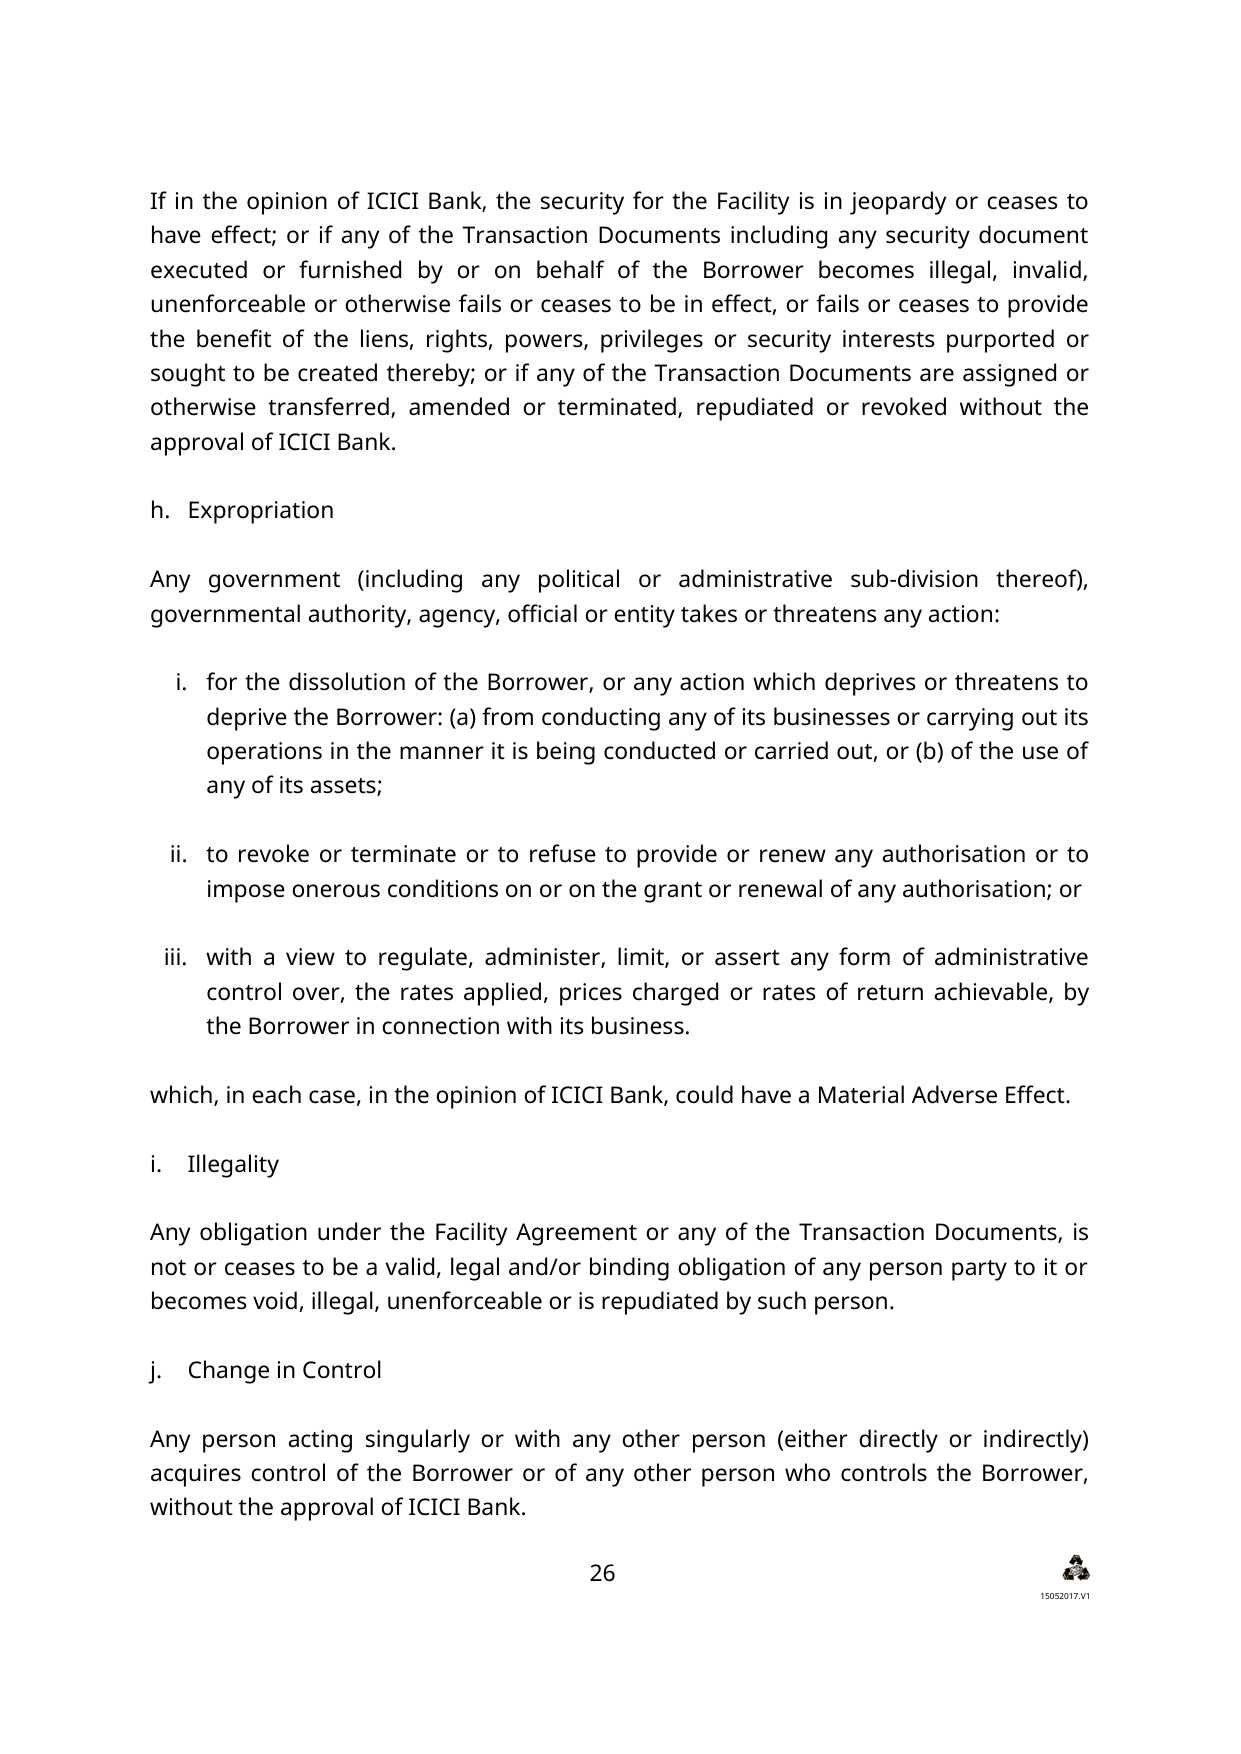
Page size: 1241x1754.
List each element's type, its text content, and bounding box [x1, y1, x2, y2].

list Illegality [150, 1148, 1090, 1179]
text which, in each case, in the opinion of ICICI Bank, could have a Material Adverse Effect. [150, 1079, 1090, 1110]
text Any person acting singularly or with any other person (either directly or indirectly) acquires control of the Borrower or of any other person who controls the Borrower, without the approval of ICICI Bank. [150, 1423, 1090, 1523]
list Expropriation [150, 494, 1090, 526]
text Any obligation under the Facility Agreement or any of the Transaction Documents, is not or ceases to be a valid, legal and/or binding obligation of any person party to it or becomes void, illegal, unenforceable or is repudiated by such person. [150, 1216, 1090, 1316]
list Change in Control [150, 1354, 1090, 1385]
text Any government (including any political or administrative sub-division thereof), governmental authority, agency, official or entity takes or threatens any action: [150, 563, 1090, 629]
list for the dissolution of the Borrower, or any action which deprives or threatens to deprive the Borrower: (a) from conducting any of its businesses or carrying out its operations in the manner it is being conducted or carried out, or (b) of the use of any of its assets; [187, 666, 1090, 801]
list to revoke or terminate or to refuse to provide or renew any authorisation or to impose onerous conditions on or on the grant or renewal of any authorisation; or [187, 838, 1090, 904]
list with a view to regulate, administer, limit, or assert any form of administrative control over, the rates applied, prices charged or rates of return achievable, by the Borrower in connection with its business. [187, 941, 1090, 1041]
text If in the opinion of ICICI Bank, the security for the Facility is in jeopardy or ceases to have effect; or if any of the Transaction Documents including any security document executed or furnished by or on behalf of the Borrower becomes illegal, invalid, unenforceable or otherwise fails or ceases to be in effect, or fails or ceases to provide the benefit of the liens, rights, powers, privileges or security interests purported or sought to be created thereby; or if any of the Transaction Documents are assigned or otherwise transferred, amended or terminated, repudiated or revoked without the approval of ICICI Bank. [150, 185, 1090, 457]
